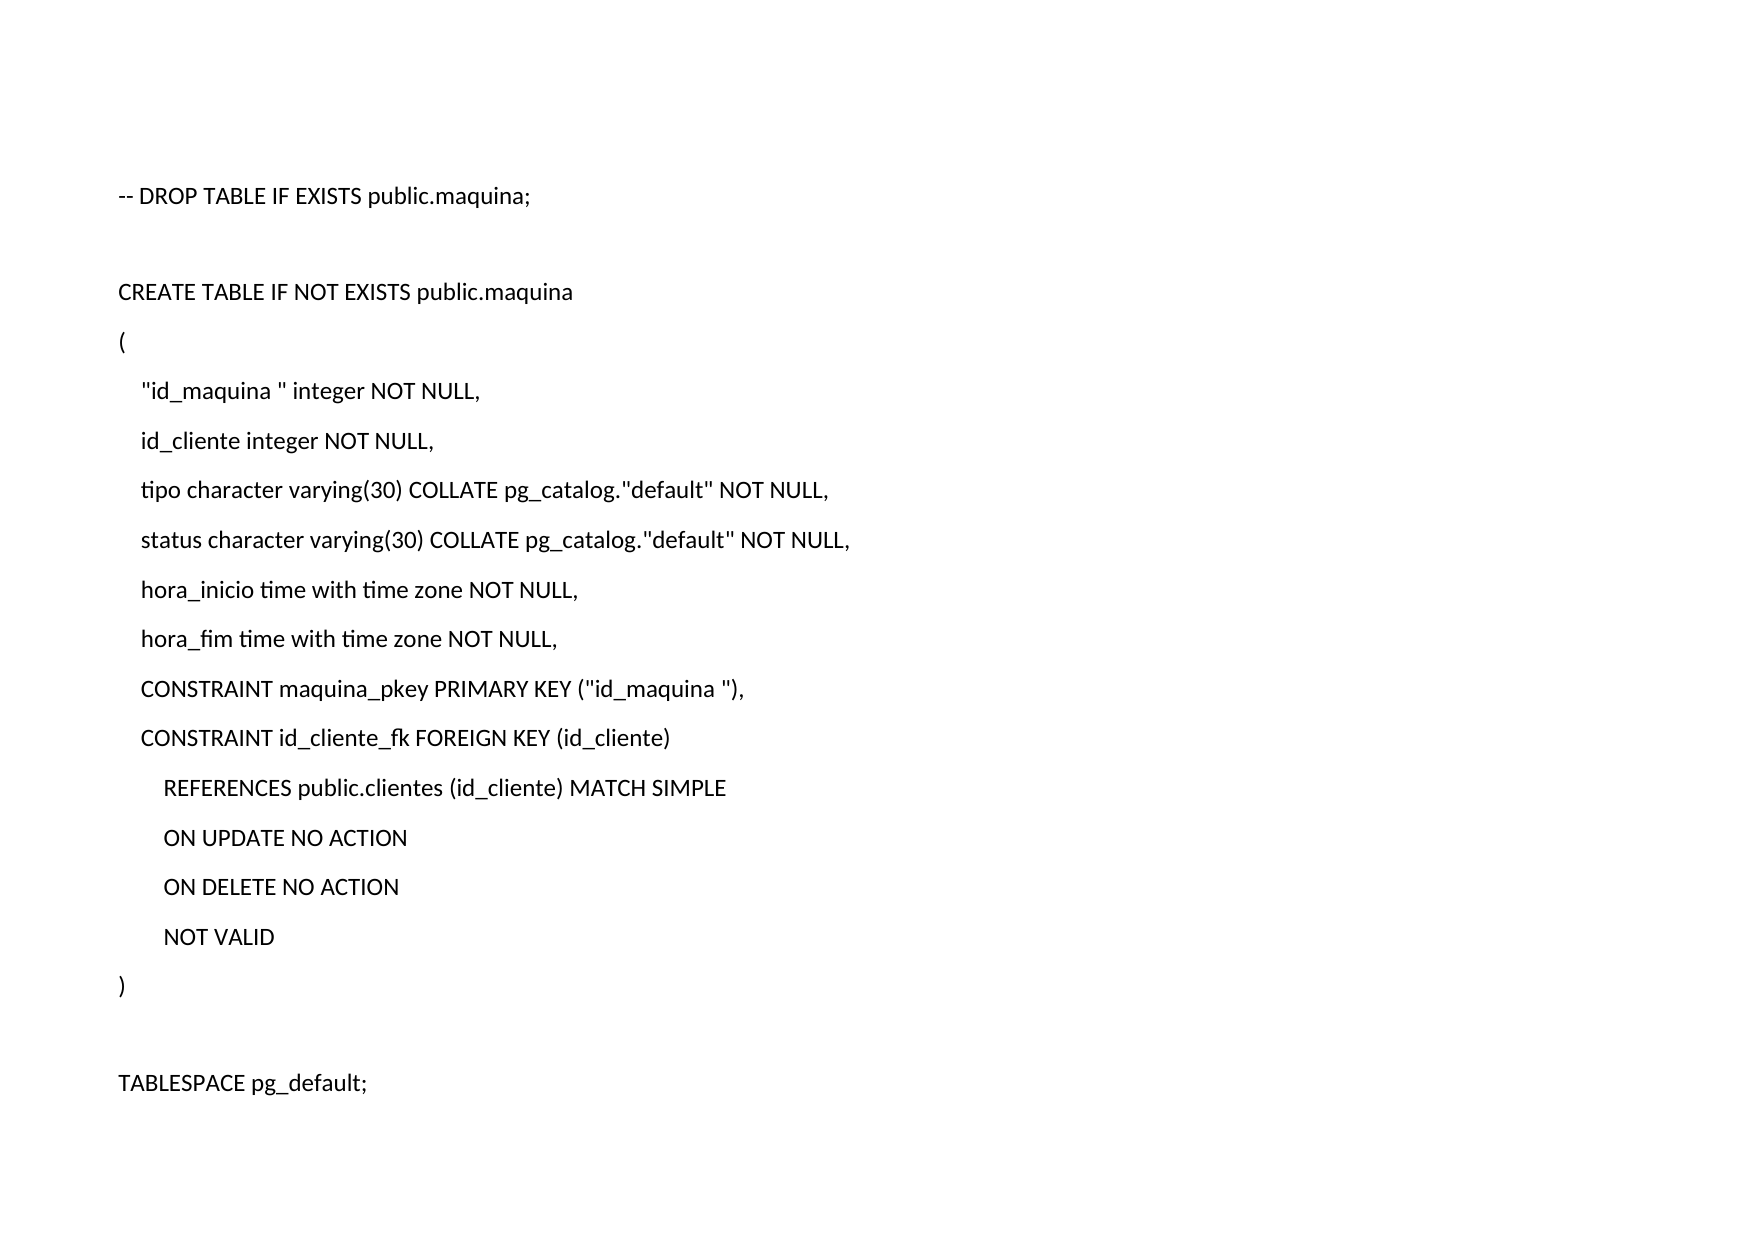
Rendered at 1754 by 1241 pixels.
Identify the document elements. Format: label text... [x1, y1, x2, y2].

text id_cliente integer NOT NULL, [118, 425, 1606, 456]
text hora_inicio time with time zone NOT NULL, [118, 574, 1606, 604]
text ON DELETE NO ACTION [118, 871, 1606, 902]
text ) [118, 971, 1606, 1001]
text NOT VALID [118, 921, 1606, 951]
text ON UPDATE NO ACTION [118, 822, 1606, 852]
text REFERENCES public.clientes (id_cliente) MATCH SIMPLE [118, 772, 1606, 803]
text "id_maquina " integer NOT NULL, [118, 376, 1606, 406]
text CONSTRAINT maquina_pkey PRIMARY KEY ("id_maquina "), [118, 673, 1606, 703]
text -- DROP TABLE IF EXISTS public.maquina; [118, 180, 1606, 210]
text ( [118, 326, 1606, 356]
text status character varying(30) COLLATE pg_catalog."default" NOT NULL, [118, 524, 1606, 555]
text tipo character varying(30) COLLATE pg_catalog."default" NOT NULL, [118, 475, 1606, 505]
text CREATE TABLE IF NOT EXISTS public.maquina [118, 276, 1606, 307]
text CONSTRAINT id_cliente_fk FOREIGN KEY (id_cliente) [118, 723, 1606, 753]
text hora_fim time with time zone NOT NULL, [118, 623, 1606, 654]
text TABLESPACE pg_default; [118, 1067, 1606, 1097]
